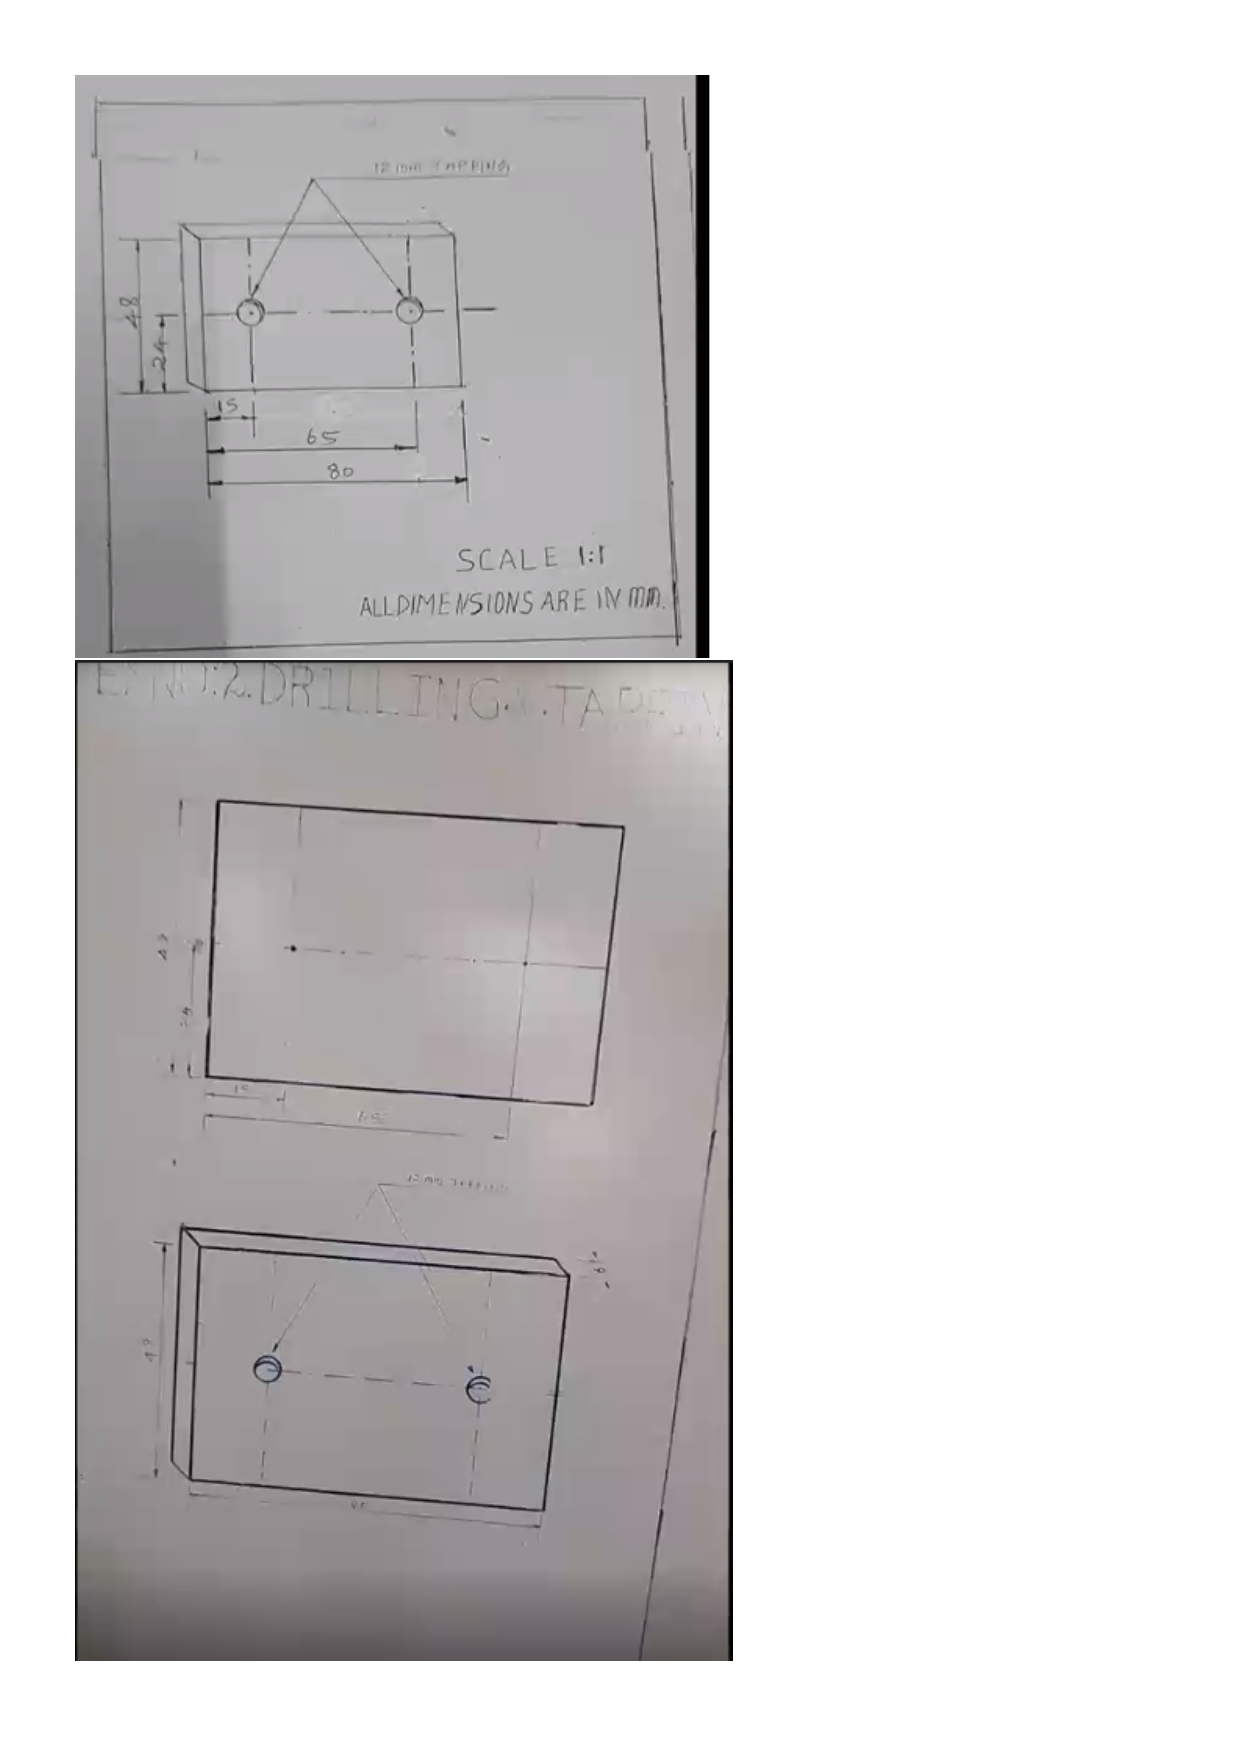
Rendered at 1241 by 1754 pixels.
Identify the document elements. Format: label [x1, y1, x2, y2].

picture [75, 75, 710, 658]
picture [75, 660, 733, 1661]
